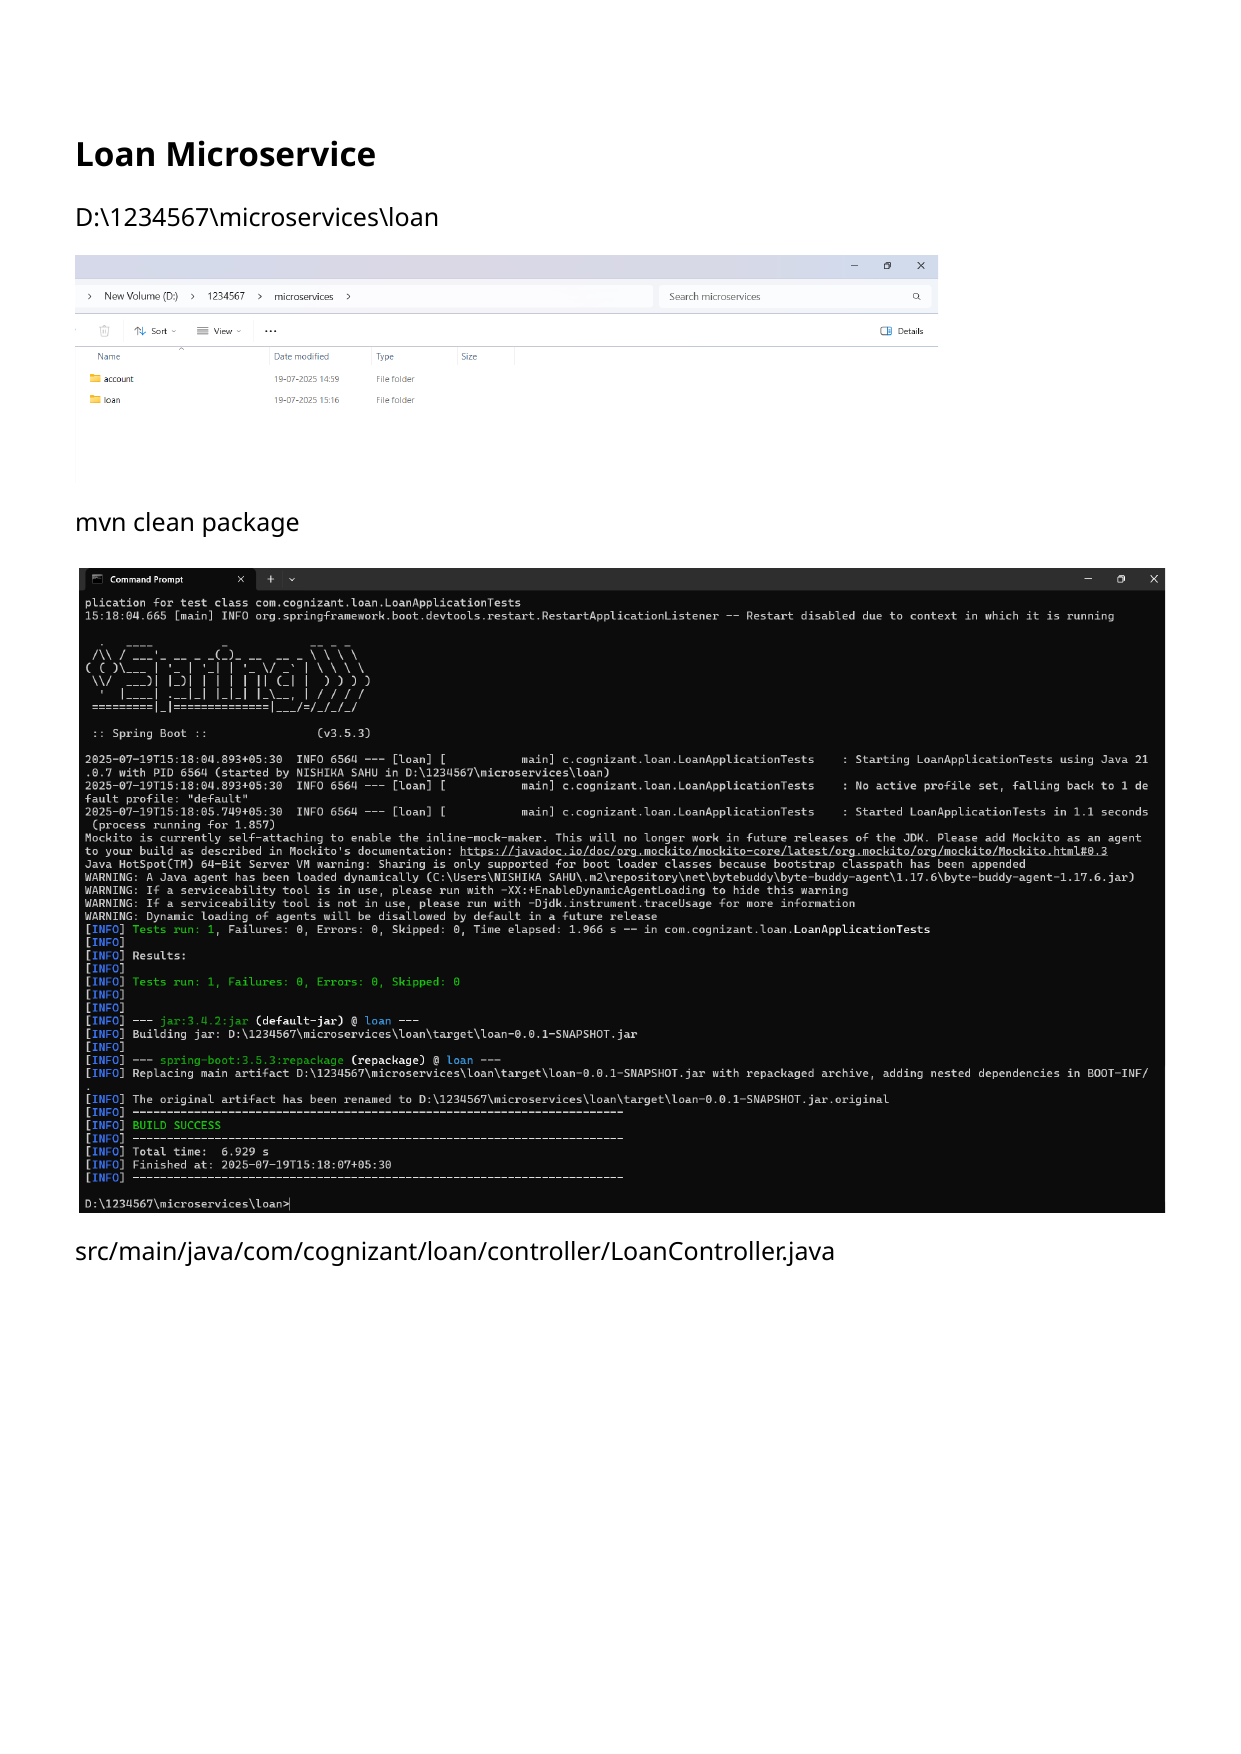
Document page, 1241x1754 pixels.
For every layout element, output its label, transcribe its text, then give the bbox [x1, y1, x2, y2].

picture [79, 568, 1166, 1213]
text mvn clean package [75, 504, 1165, 538]
text D:\1234567\microservices\loan [75, 200, 1165, 234]
picture [75, 255, 939, 483]
text Loan Microservice [75, 131, 1165, 176]
text src/main/java/com/cognizant/loan/controller/LoanController.java [75, 1234, 1165, 1268]
